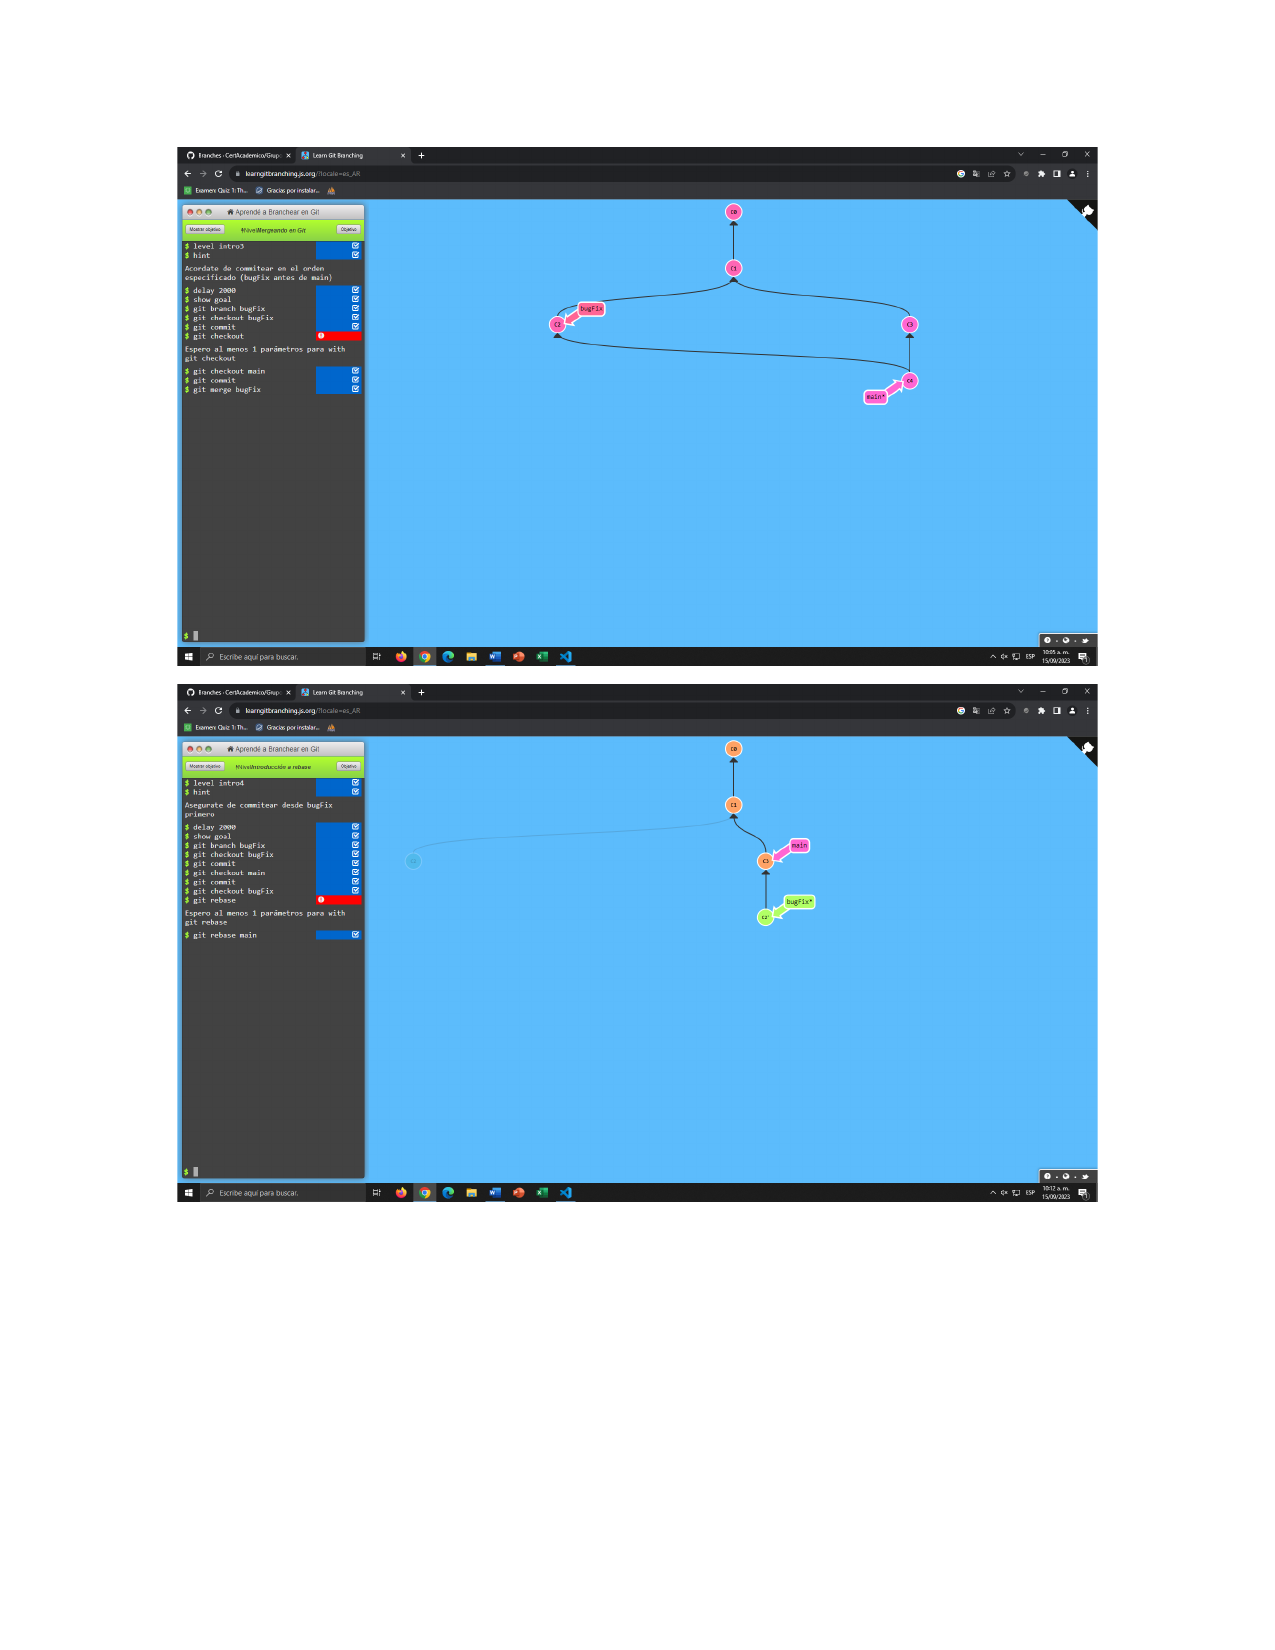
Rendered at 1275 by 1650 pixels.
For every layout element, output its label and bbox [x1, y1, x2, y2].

picture [177, 147, 1098, 666]
picture [177, 684, 1098, 1202]
